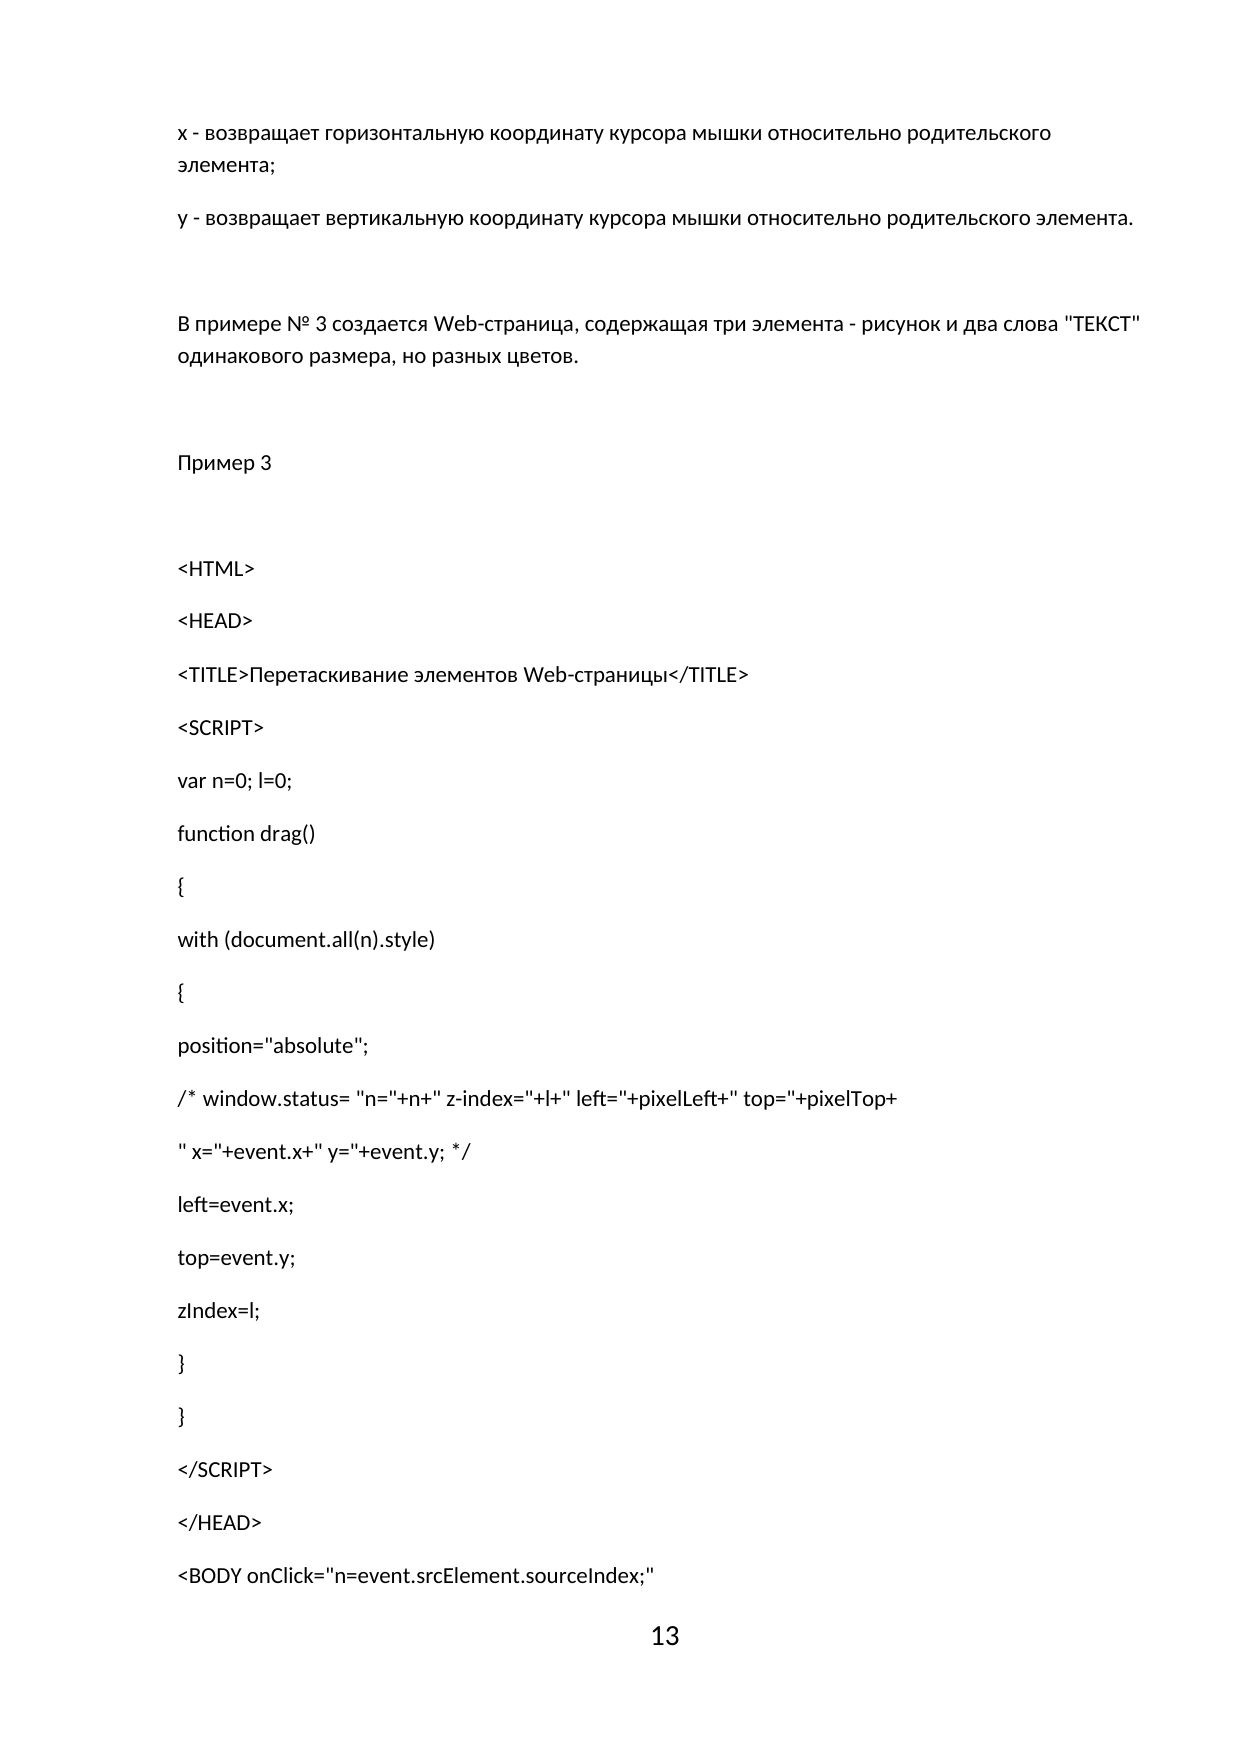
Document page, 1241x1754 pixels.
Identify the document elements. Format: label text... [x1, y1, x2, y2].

text /* window.status= "n="+n+" z-index="+l+" left="+pixelLeft+" top="+pixelTop+ [177, 1084, 1152, 1112]
text </HEAD> [177, 1508, 1152, 1536]
text { [177, 872, 1152, 900]
text </SCRIPT> [177, 1455, 1152, 1483]
text } [177, 1349, 1152, 1377]
text with (document.all(n).style) [177, 925, 1152, 953]
text " x="+event.x+" y="+event.y; */ [177, 1137, 1152, 1165]
text left=event.x; [177, 1190, 1152, 1218]
text { [177, 978, 1152, 1006]
text zIndex=l; [177, 1296, 1152, 1324]
text function drag() [177, 819, 1152, 847]
text var n=0; l=0; [177, 766, 1152, 794]
text } [177, 1402, 1152, 1430]
text y - возвращает вертикальную координату курсора мышки относительно родительского элемента. [177, 203, 1152, 231]
text <SCRIPT> [177, 713, 1152, 741]
text Пример 3 [177, 448, 1152, 476]
text <TITLE>Перетаскивание элементов Web-страницы</TITLE> [177, 660, 1152, 688]
text position="absolute"; [177, 1031, 1152, 1059]
text В примере № 3 создается Web-страница, содержащая три элемента - рисунок и два слова "ТЕКСТ" одинакового размера, но разных цветов. [177, 309, 1152, 369]
text top=event.y; [177, 1243, 1152, 1271]
text x - возвращает горизонтальную координату курсора мышки относительно родительского элемента; [177, 118, 1152, 178]
text <BODY onClick="n=event.srcElement.sourceIndex;" [177, 1561, 1152, 1589]
text <HTML> [177, 554, 1152, 582]
text <HEAD> [177, 607, 1152, 635]
